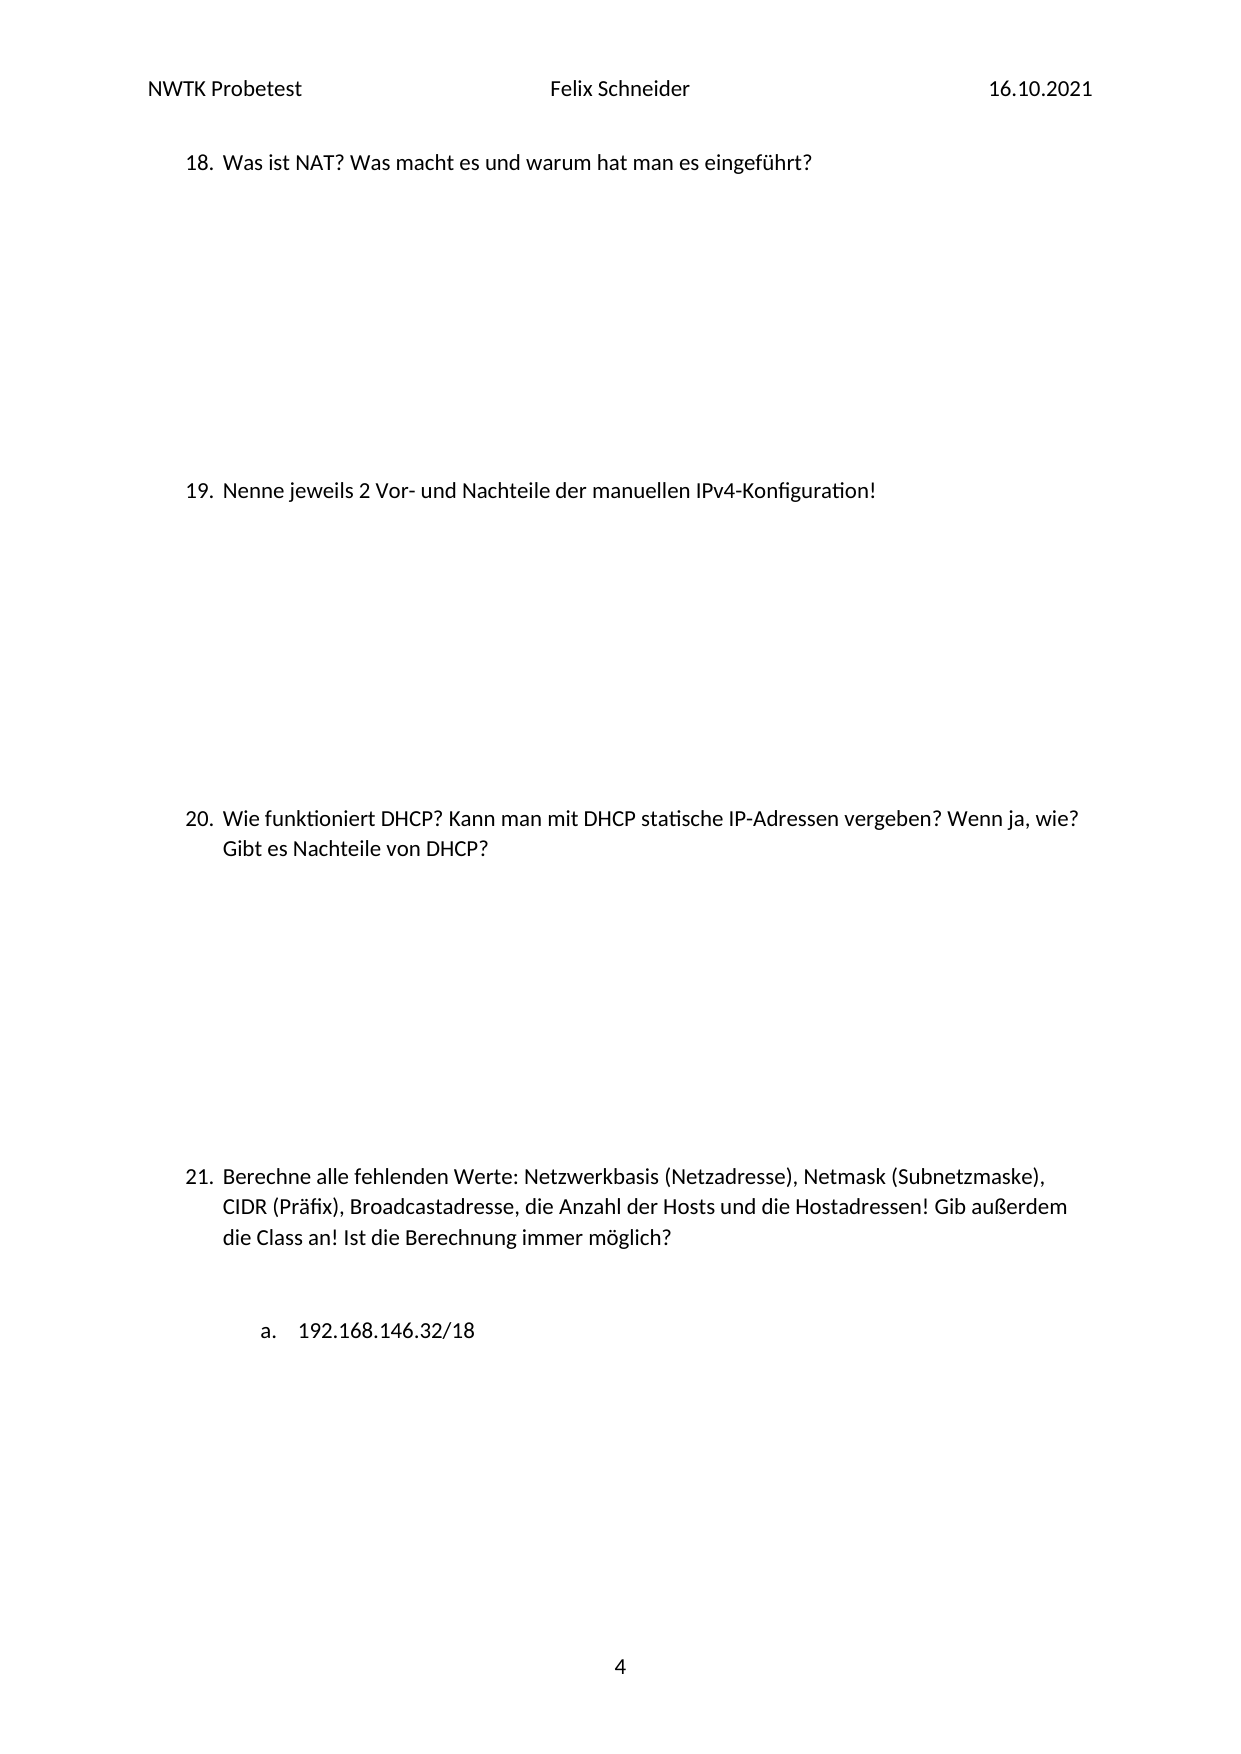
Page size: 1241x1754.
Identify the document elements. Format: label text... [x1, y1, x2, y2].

list Wie funktioniert DHCP? Kann man mit DHCP statische IP-Adressen vergeben? Wenn ja, wie? Gibt es Nachteile von DHCP? [185, 804, 1093, 862]
list Nenne jeweils 2 Vor- und Nachteile der manuellen IPv4-Konfiguration! [185, 476, 1093, 504]
list 192.168.146.32/18 [260, 1316, 1093, 1344]
list Was ist NAT? Was macht es und warum hat man es eingeführt? [185, 148, 1093, 176]
list Berechne alle fehlenden Werte: Netzwerkbasis (Netzadresse), Netmask (Subnetzmaske), CIDR (Präfix), Broadcastadresse, die Anzahl der Hosts und die Hostadressen! Gib außerdem die Class an! Ist die Berechnung immer möglich? [185, 1162, 1093, 1251]
